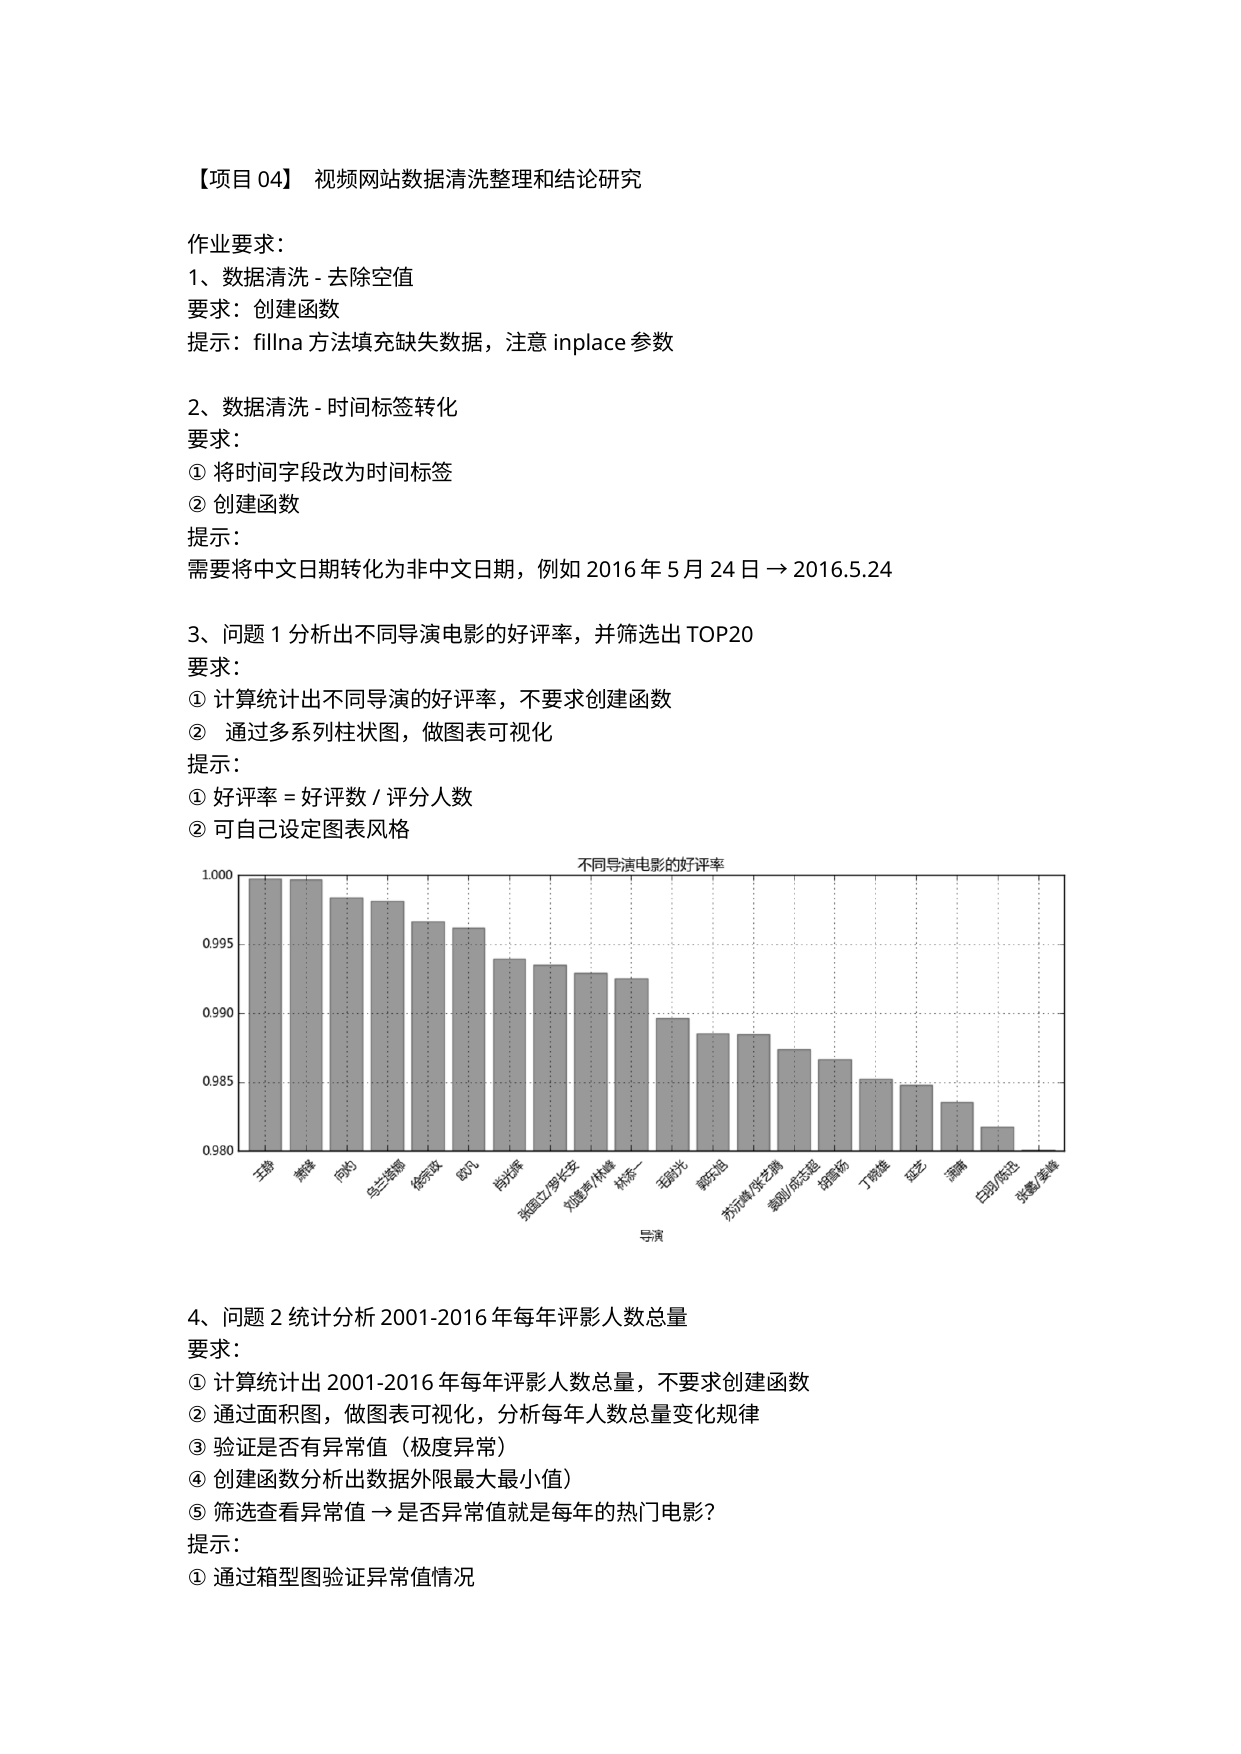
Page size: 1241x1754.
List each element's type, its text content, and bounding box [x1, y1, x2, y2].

text ① 计算统计出2001-2016年每年评影人数总量，不要求创建函数 [187, 1364, 1053, 1397]
text 【项目04】 视频网站数据清洗整理和结论研究 [187, 162, 1053, 194]
text ④ 创建函数分析出数据外限最大最小值） [187, 1462, 1053, 1494]
text ② 通过面积图，做图表可视化，分析每年人数总量变化规律 [187, 1397, 1053, 1429]
text ② 创建函数 [187, 487, 1053, 519]
text 作业要求： [187, 227, 1053, 259]
text 1、数据清洗 - 去除空值 [187, 259, 1053, 292]
text 提示： [187, 519, 1053, 552]
text 提示：fillna方法填充缺失数据，注意inplace参数 [187, 324, 1053, 357]
text 要求： [187, 1332, 1053, 1364]
text ② 可自己设定图表风格 [187, 812, 1053, 844]
text ③ 验证是否有异常值（极度异常） [187, 1429, 1053, 1462]
text ⑤ 筛选查看异常值 → 是否异常值就是每年的热门电影？ [187, 1494, 1053, 1527]
text 需要将中文日期转化为非中文日期，例如 2016年5月24日 → 2016.5.24 [187, 552, 1053, 584]
text 提示： [187, 747, 1053, 779]
text 提示： [187, 1527, 1053, 1559]
list 通过多系列柱状图，做图表可视化 [187, 714, 1053, 747]
text ① 好评率 = 好评数 / 评分人数 [187, 779, 1053, 812]
text ① 将时间字段改为时间标签 [187, 454, 1053, 487]
text 2、数据清洗 - 时间标签转化 [187, 389, 1053, 422]
text 3、问题1 分析出不同导演电影的好评率，并筛选出TOP20 [187, 617, 1053, 649]
text 4、问题2 统计分析2001-2016年每年评影人数总量 [187, 1299, 1053, 1332]
text ① 通过箱型图验证异常值情况 [187, 1559, 1053, 1592]
text 要求：创建函数 [187, 292, 1053, 324]
text 要求： [187, 649, 1053, 682]
picture [187, 844, 1087, 1250]
text ① 计算统计出不同导演的好评率，不要求创建函数 [187, 682, 1053, 714]
text 要求： [187, 422, 1053, 454]
